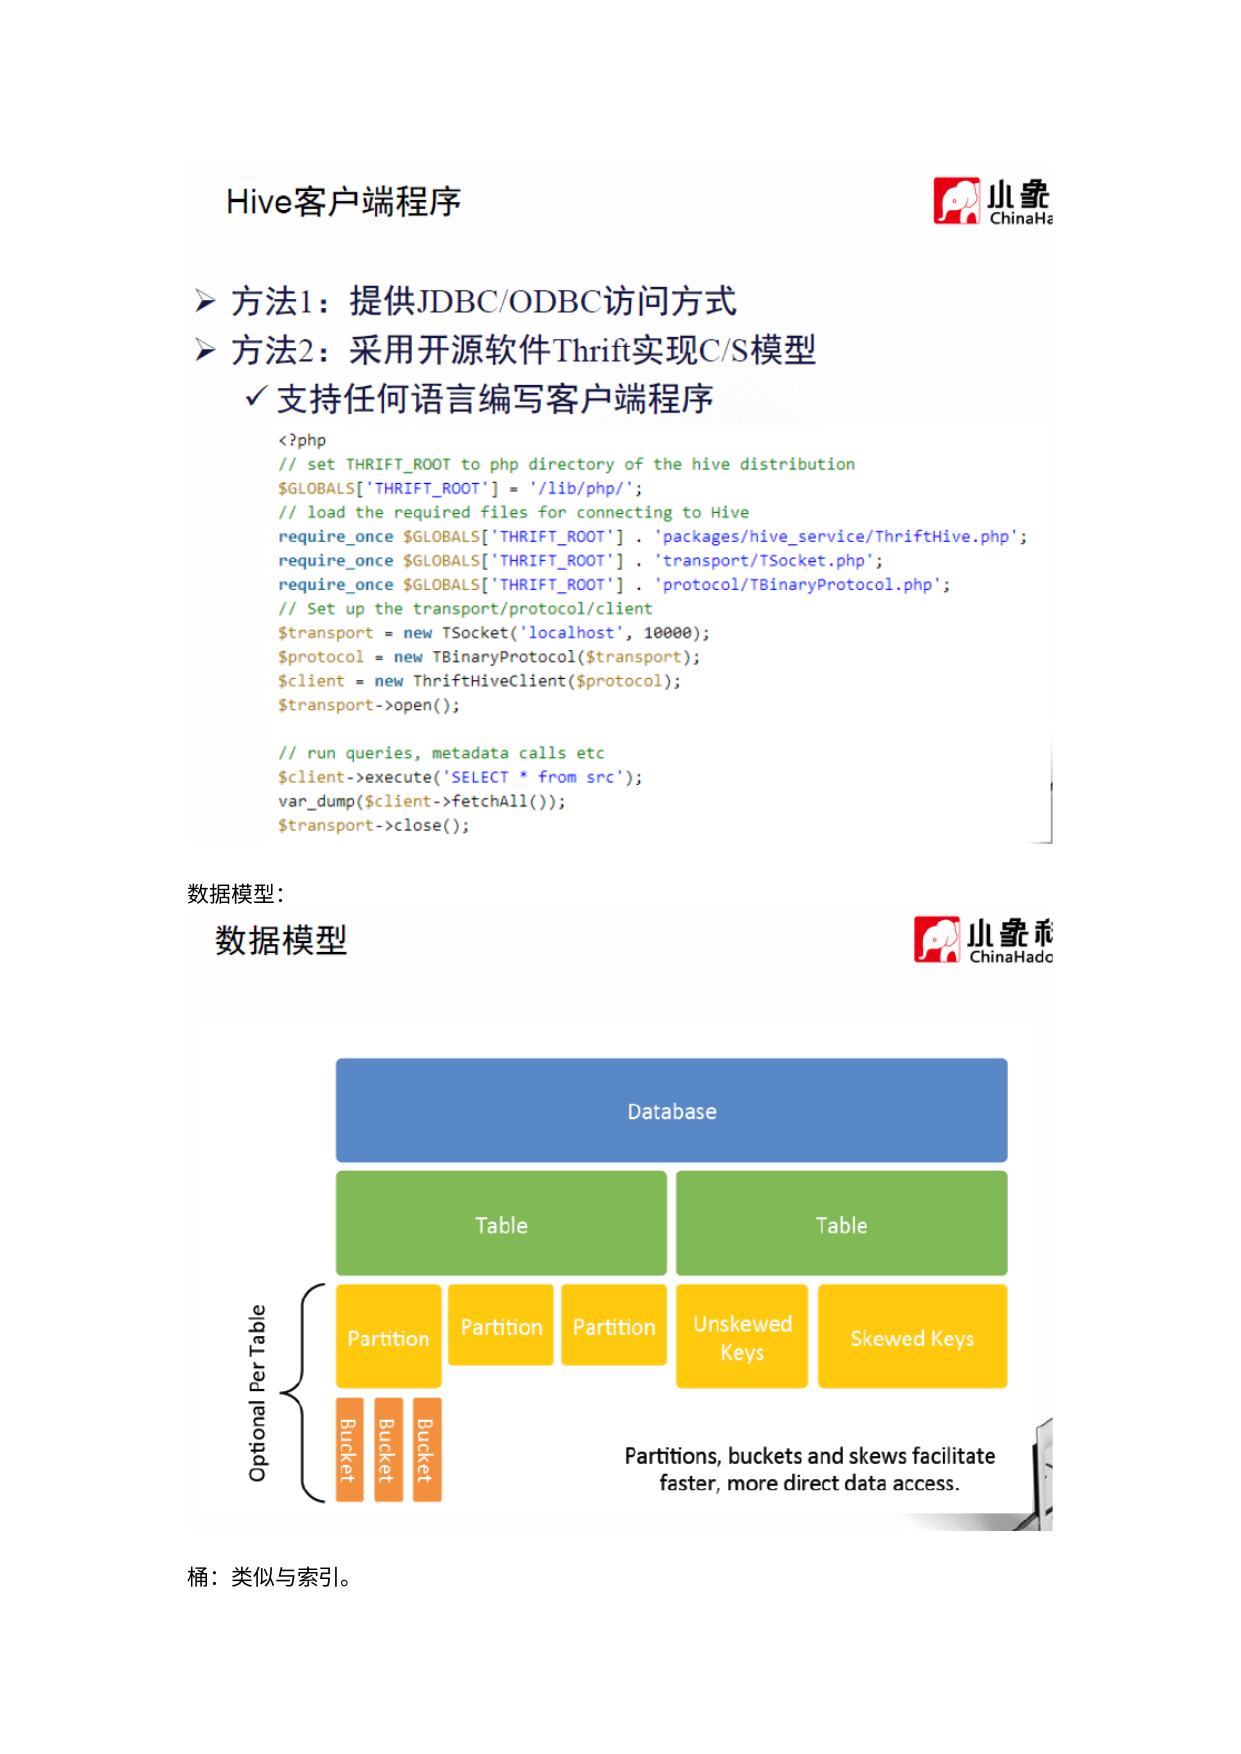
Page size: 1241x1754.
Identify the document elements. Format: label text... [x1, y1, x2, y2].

text 数据模型： [187, 877, 1053, 909]
text 桶：类似与索引。 [187, 1559, 1053, 1592]
picture [187, 162, 1053, 844]
picture [187, 909, 1053, 1531]
